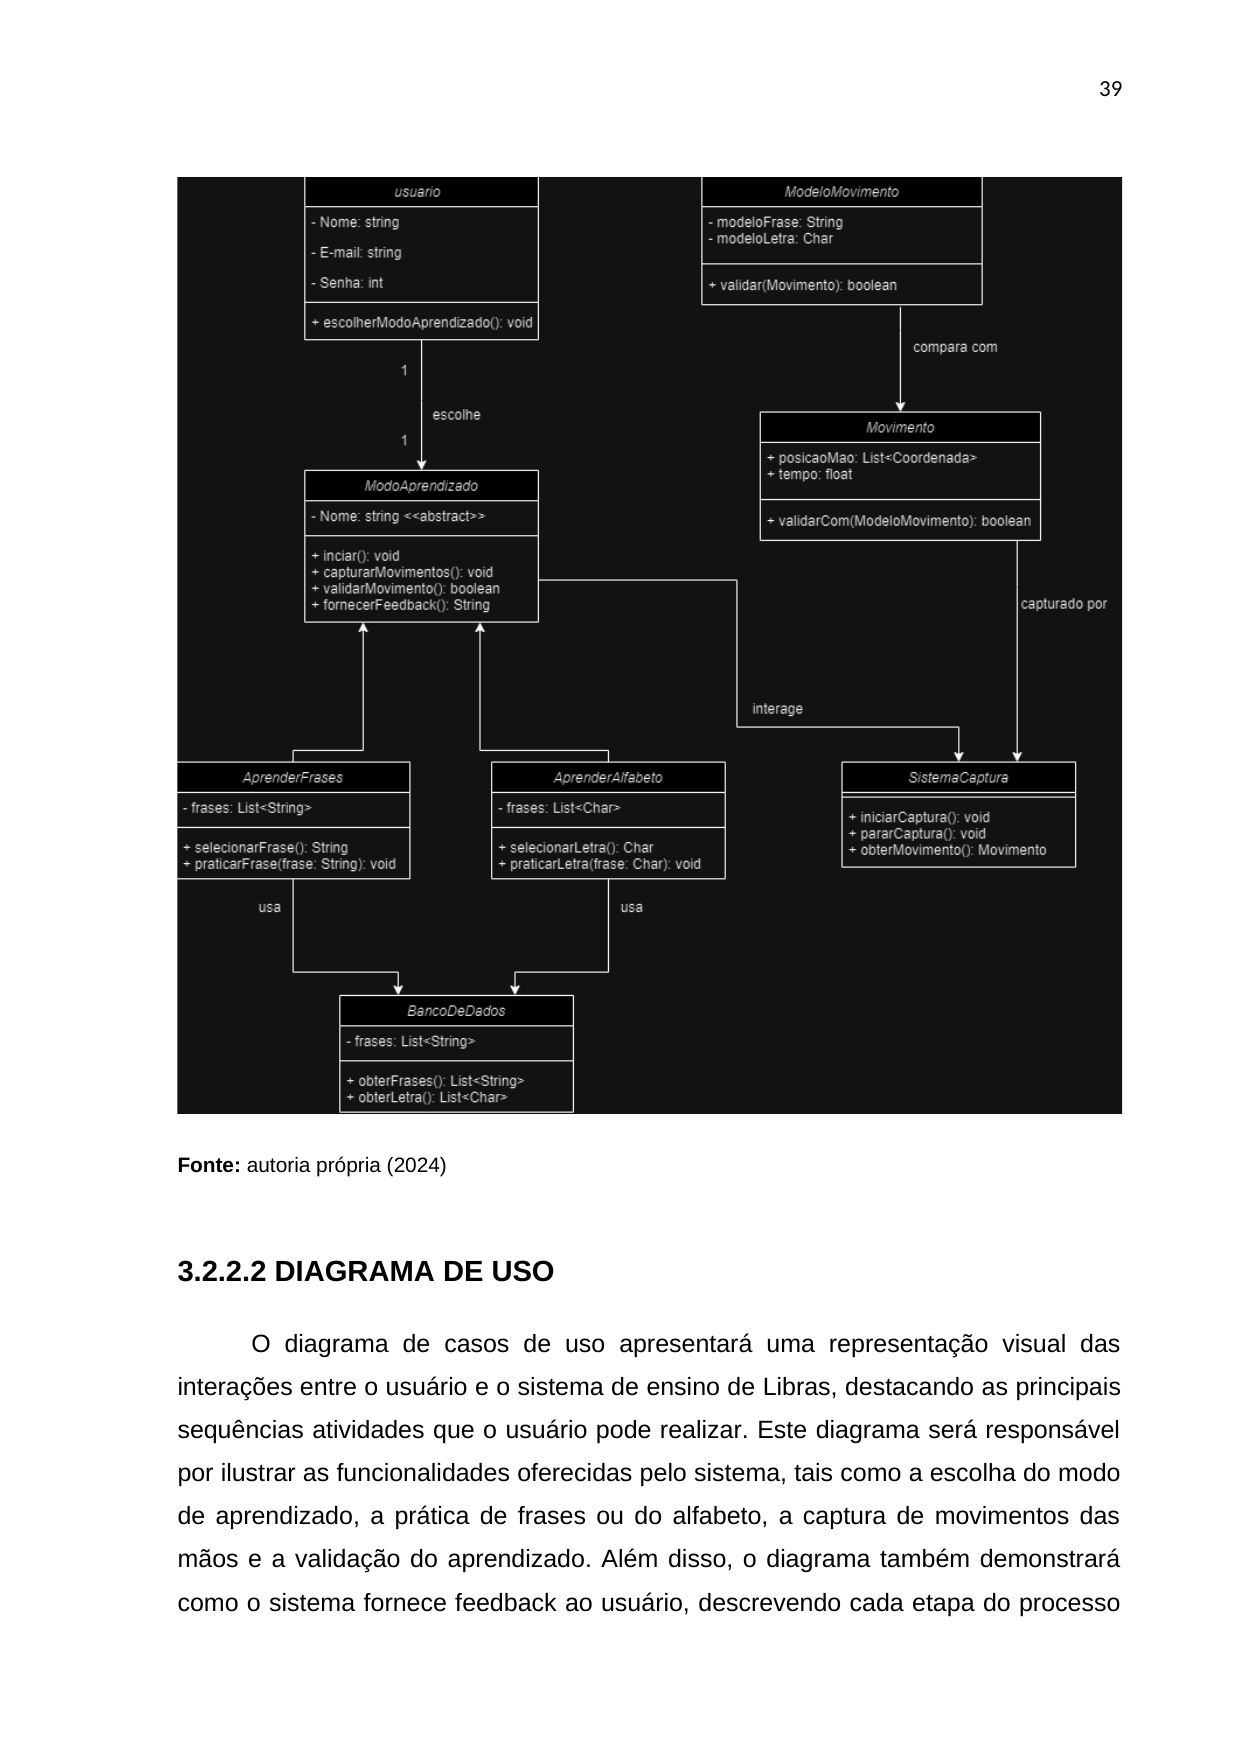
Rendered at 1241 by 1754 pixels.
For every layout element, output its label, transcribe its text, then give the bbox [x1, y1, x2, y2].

picture [177, 177, 1123, 1114]
text 3.2.2.2 DIAGRAMA DE USO [177, 1253, 1122, 1287]
text Fonte: autoria própria (2024) [177, 1153, 1122, 1177]
